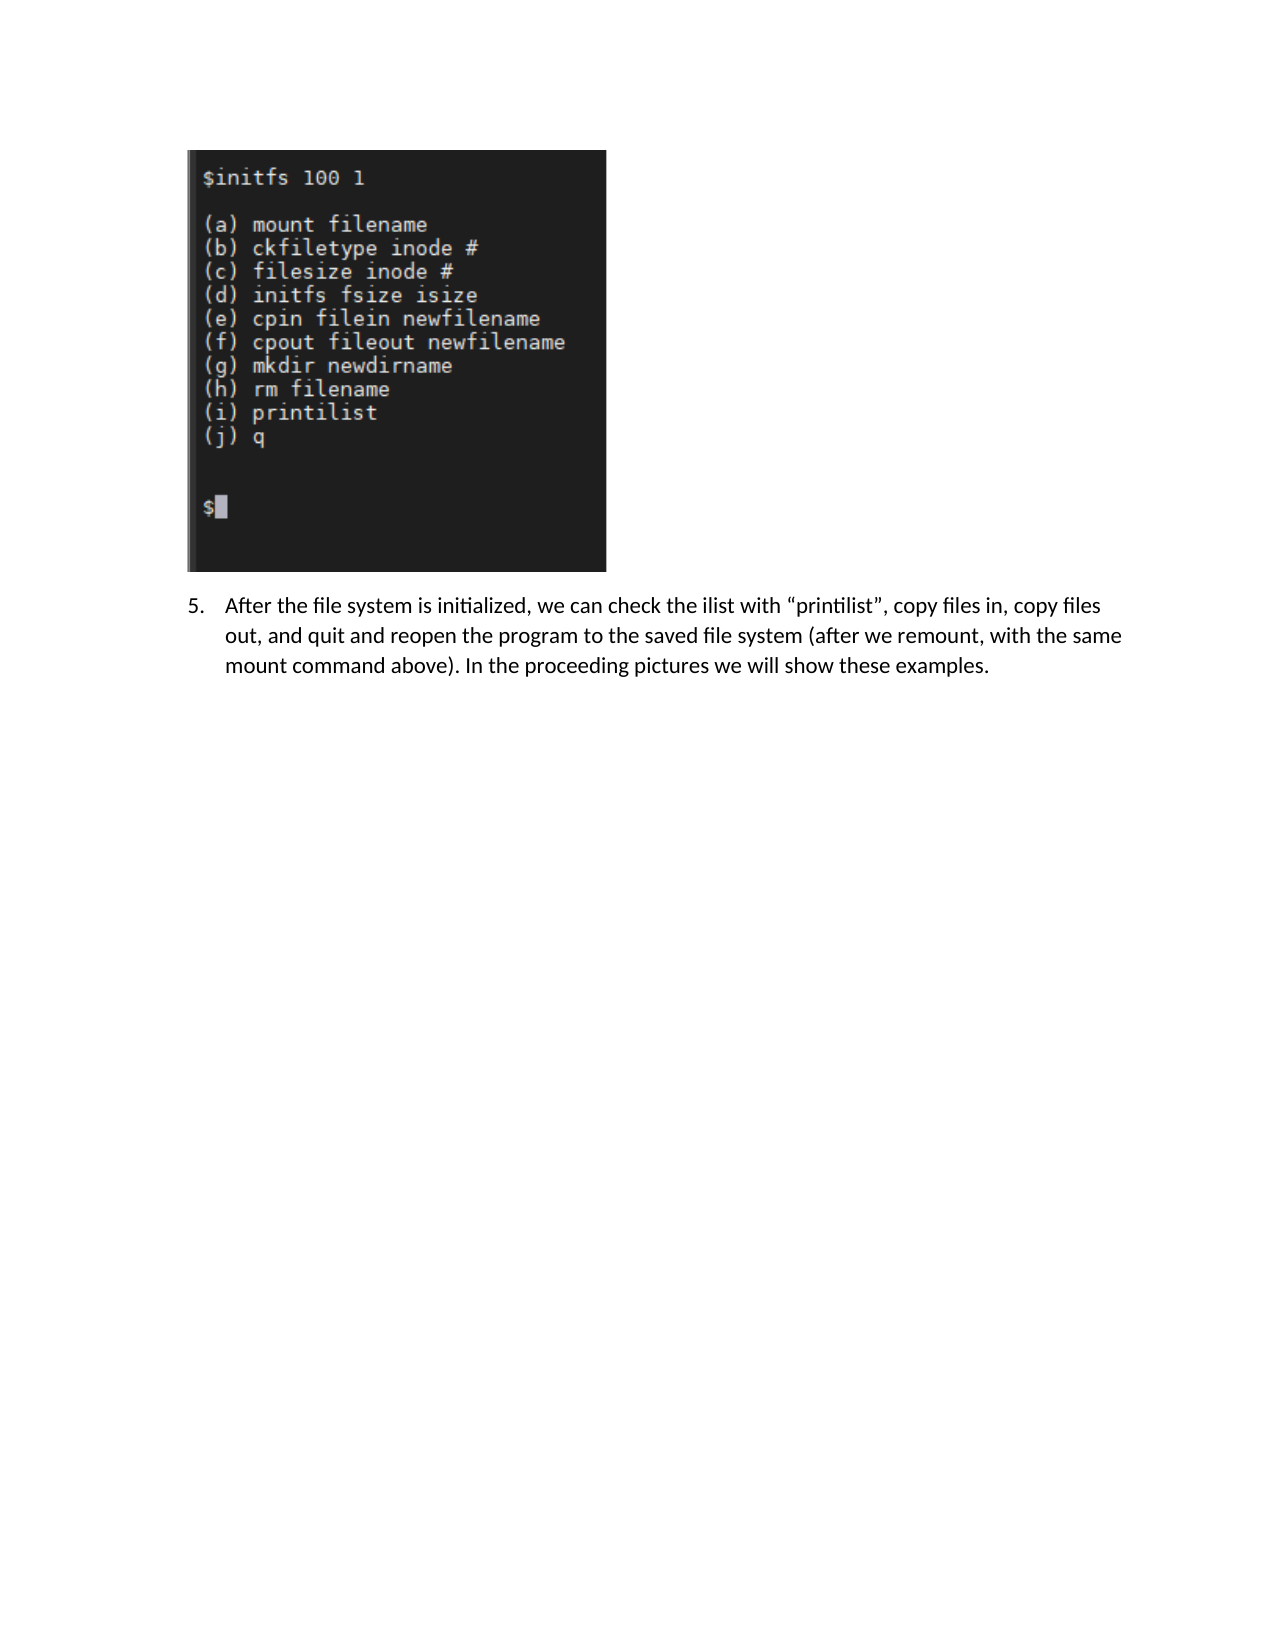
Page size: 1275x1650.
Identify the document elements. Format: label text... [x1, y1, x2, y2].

picture [187, 150, 607, 572]
list After the file system is initialized, we can check the ilist with “printilist”, copy files in, copy files out, and quit and reopen the program to the saved file system (after we remount, with the same mount command above). In the proceeding pictures we will show these examples. [187, 591, 1125, 679]
